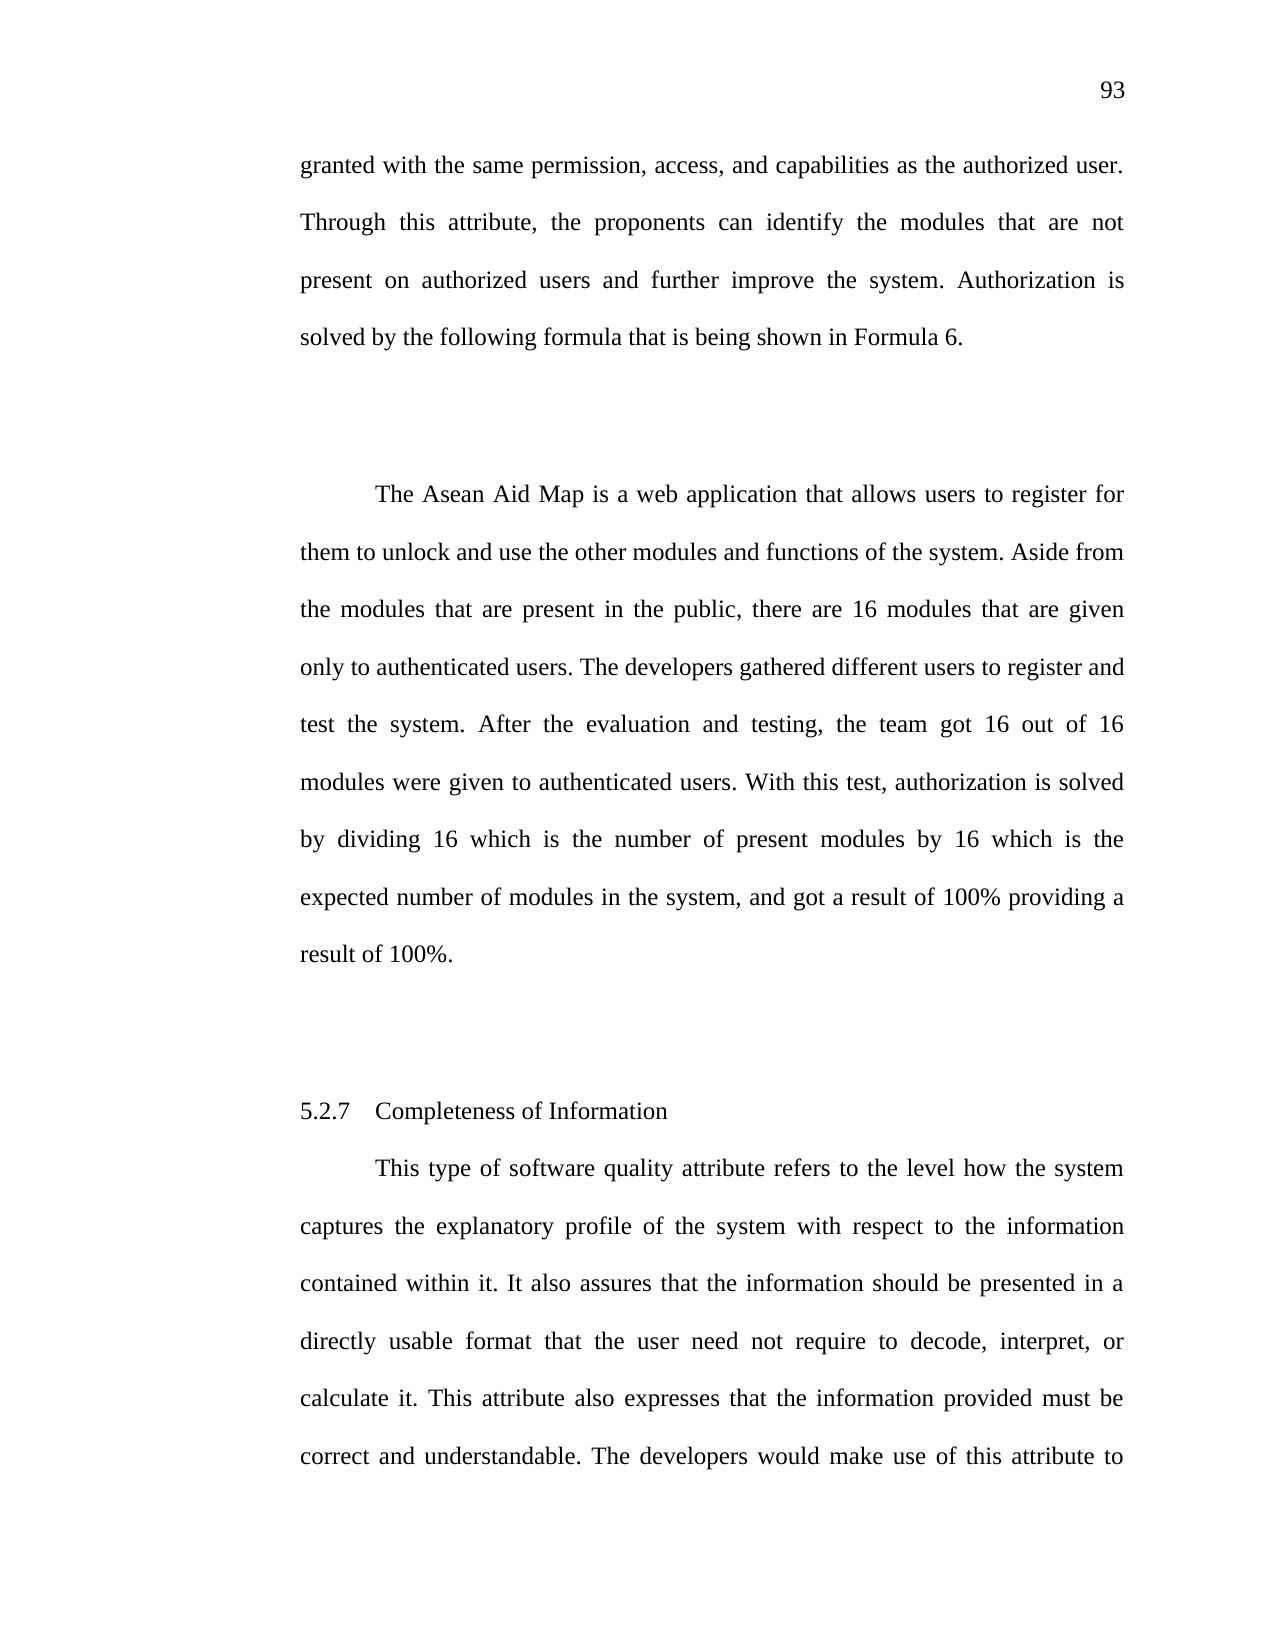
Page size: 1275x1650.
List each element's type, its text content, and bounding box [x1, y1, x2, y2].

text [300, 1153, 1125, 1469]
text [300, 150, 1125, 351]
list Completeness of Information [300, 1096, 1125, 1124]
text The Asean Aid Map is a web application that allows users to register for them to unlock and use the other modules and functions of the system. Aside from the modules that are present in the public, there are 16 modules that are given only to authenticated users. The developers gathered different users to register and test the system. After the evaluation and testing, the team got 16 out of 16 modules were given to authenticated users. With this test, authorization is solved by dividing 16 which is the number of present modules by 16 which is the expected number of modules in the system, and got a result of 100% providing a result of 100%. [300, 479, 1125, 968]
